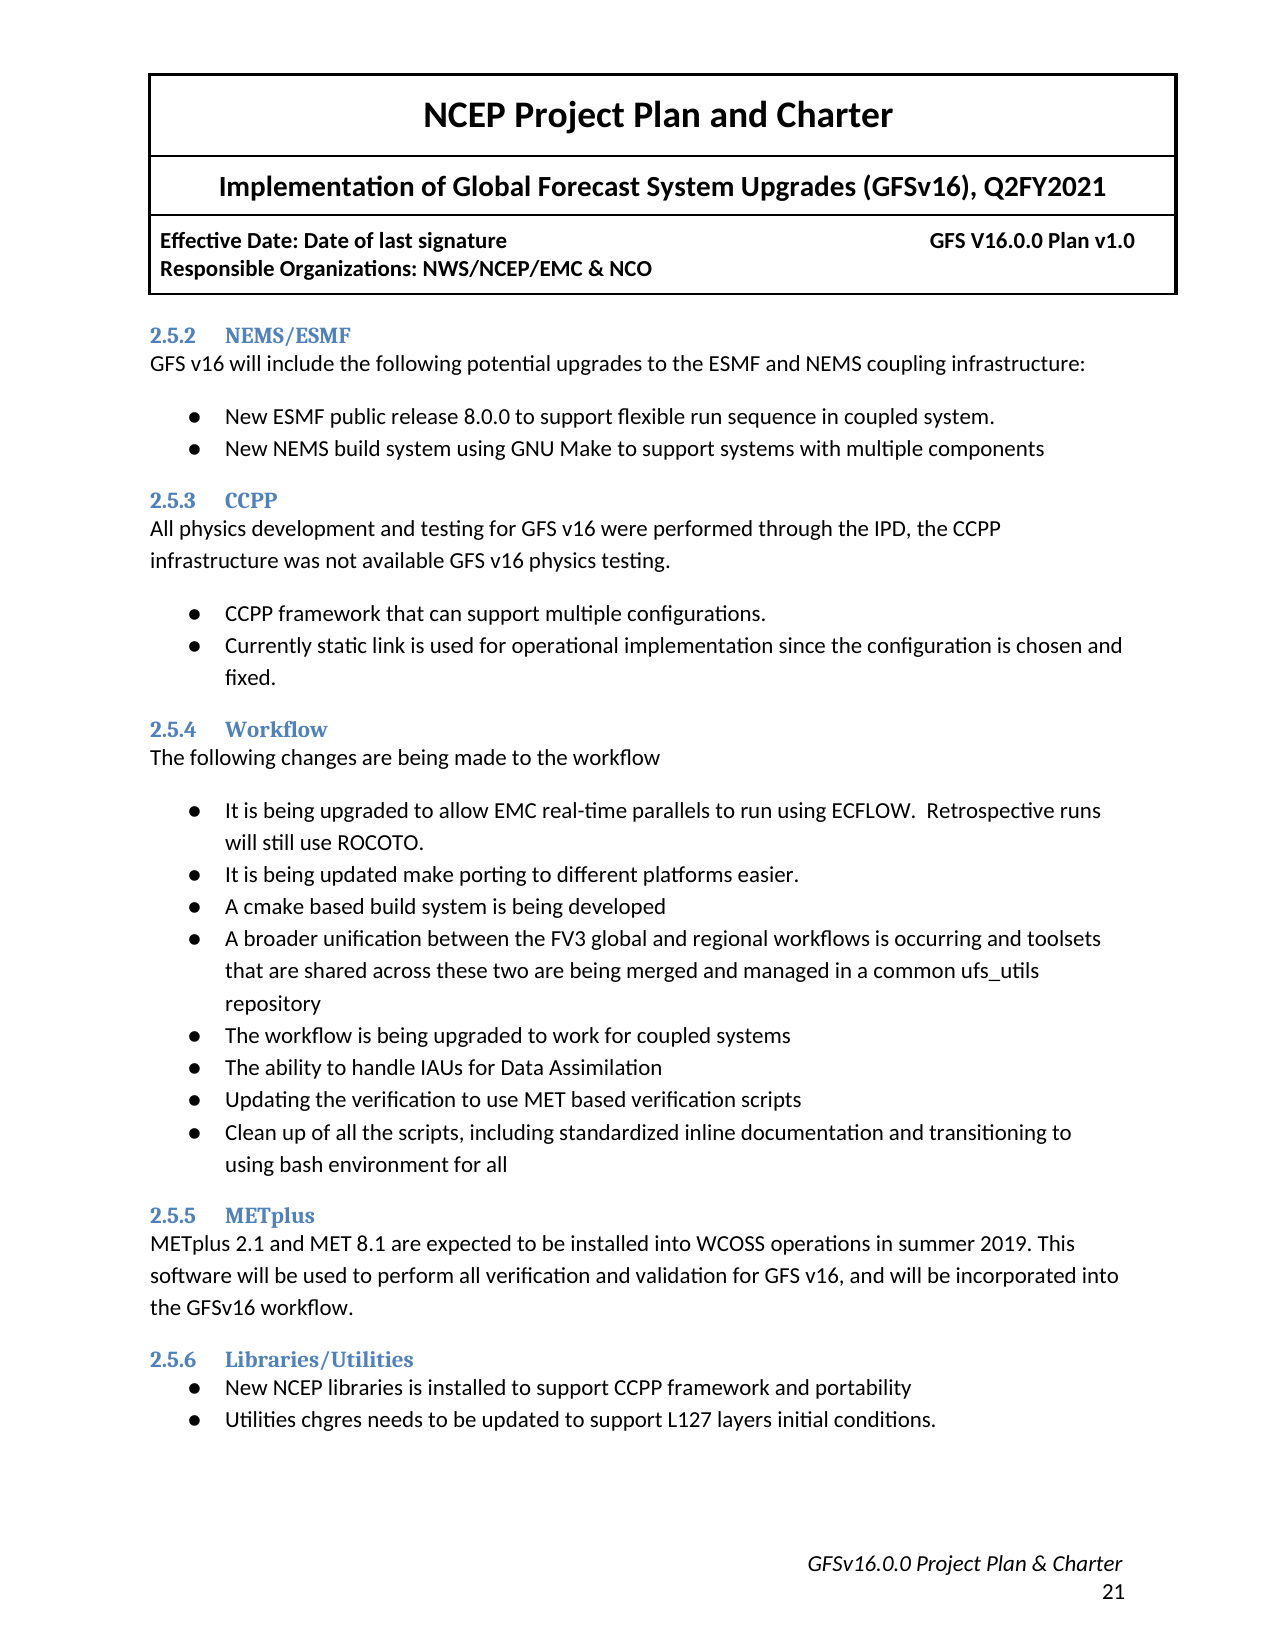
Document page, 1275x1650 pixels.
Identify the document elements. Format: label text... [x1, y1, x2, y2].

list Utilities chgres needs to be updated to support L127 layers initial conditions. [187, 1405, 1125, 1433]
list New ESMF public release 8.0.0 to support flexible run sequence in coupled system. [187, 402, 1125, 430]
list The workflow is being upgraded to work for coupled systems [187, 1021, 1125, 1049]
list A cmake based build system is being developed [187, 892, 1125, 920]
subtitle METplus [150, 1203, 1125, 1229]
text The following changes are being made to the workflow [150, 743, 1125, 771]
subtitle CCPP [150, 487, 1125, 514]
list Clean up of all the scripts, including standardized inline documentation and transitioning to using bash environment for all [187, 1118, 1125, 1178]
list The ability to handle IAUs for Data Assimilation [187, 1053, 1125, 1081]
list It is being updated make porting to different platforms easier. [187, 860, 1125, 888]
list A broader unification between the FV3 global and regional workflows is occurring and toolsets that are shared across these two are being merged and managed in a common ufs_utils repository [187, 924, 1125, 1017]
list Updating the verification to use MET based verification scripts [187, 1085, 1125, 1113]
subtitle Libraries/Utilities [150, 1347, 1125, 1373]
list New NCEP libraries is installed to support CCPP framework and portability [187, 1373, 1125, 1401]
list CCPP framework that can support multiple configurations. [187, 599, 1125, 627]
subtitle Workflow [150, 716, 1125, 743]
list New NEMS build system using GNU Make to support systems with multiple components [187, 434, 1125, 462]
text METplus 2.1 and MET 8.1 are expected to be installed into WCOSS operations in summer 2019. This software will be used to perform all verification and validation for GFS v16, and will be incorporated into the GFSv16 workflow. [150, 1229, 1125, 1322]
text All physics development and testing for GFS v16 were performed through the IPD, the CCPP infrastructure was not available GFS v16 physics testing. [150, 514, 1125, 574]
subtitle NEMS/ESMF [150, 323, 1125, 349]
text GFS v16 will include the following potential upgrades to the ESMF and NEMS coupling infrastructure: [150, 349, 1125, 377]
list Currently static link is used for operational implementation since the configuration is chosen and fixed. [187, 631, 1125, 691]
list It is being upgraded to allow EMC real-time parallels to run using ECFLOW. Retrospective runs will still use ROCOTO. [187, 796, 1125, 856]
